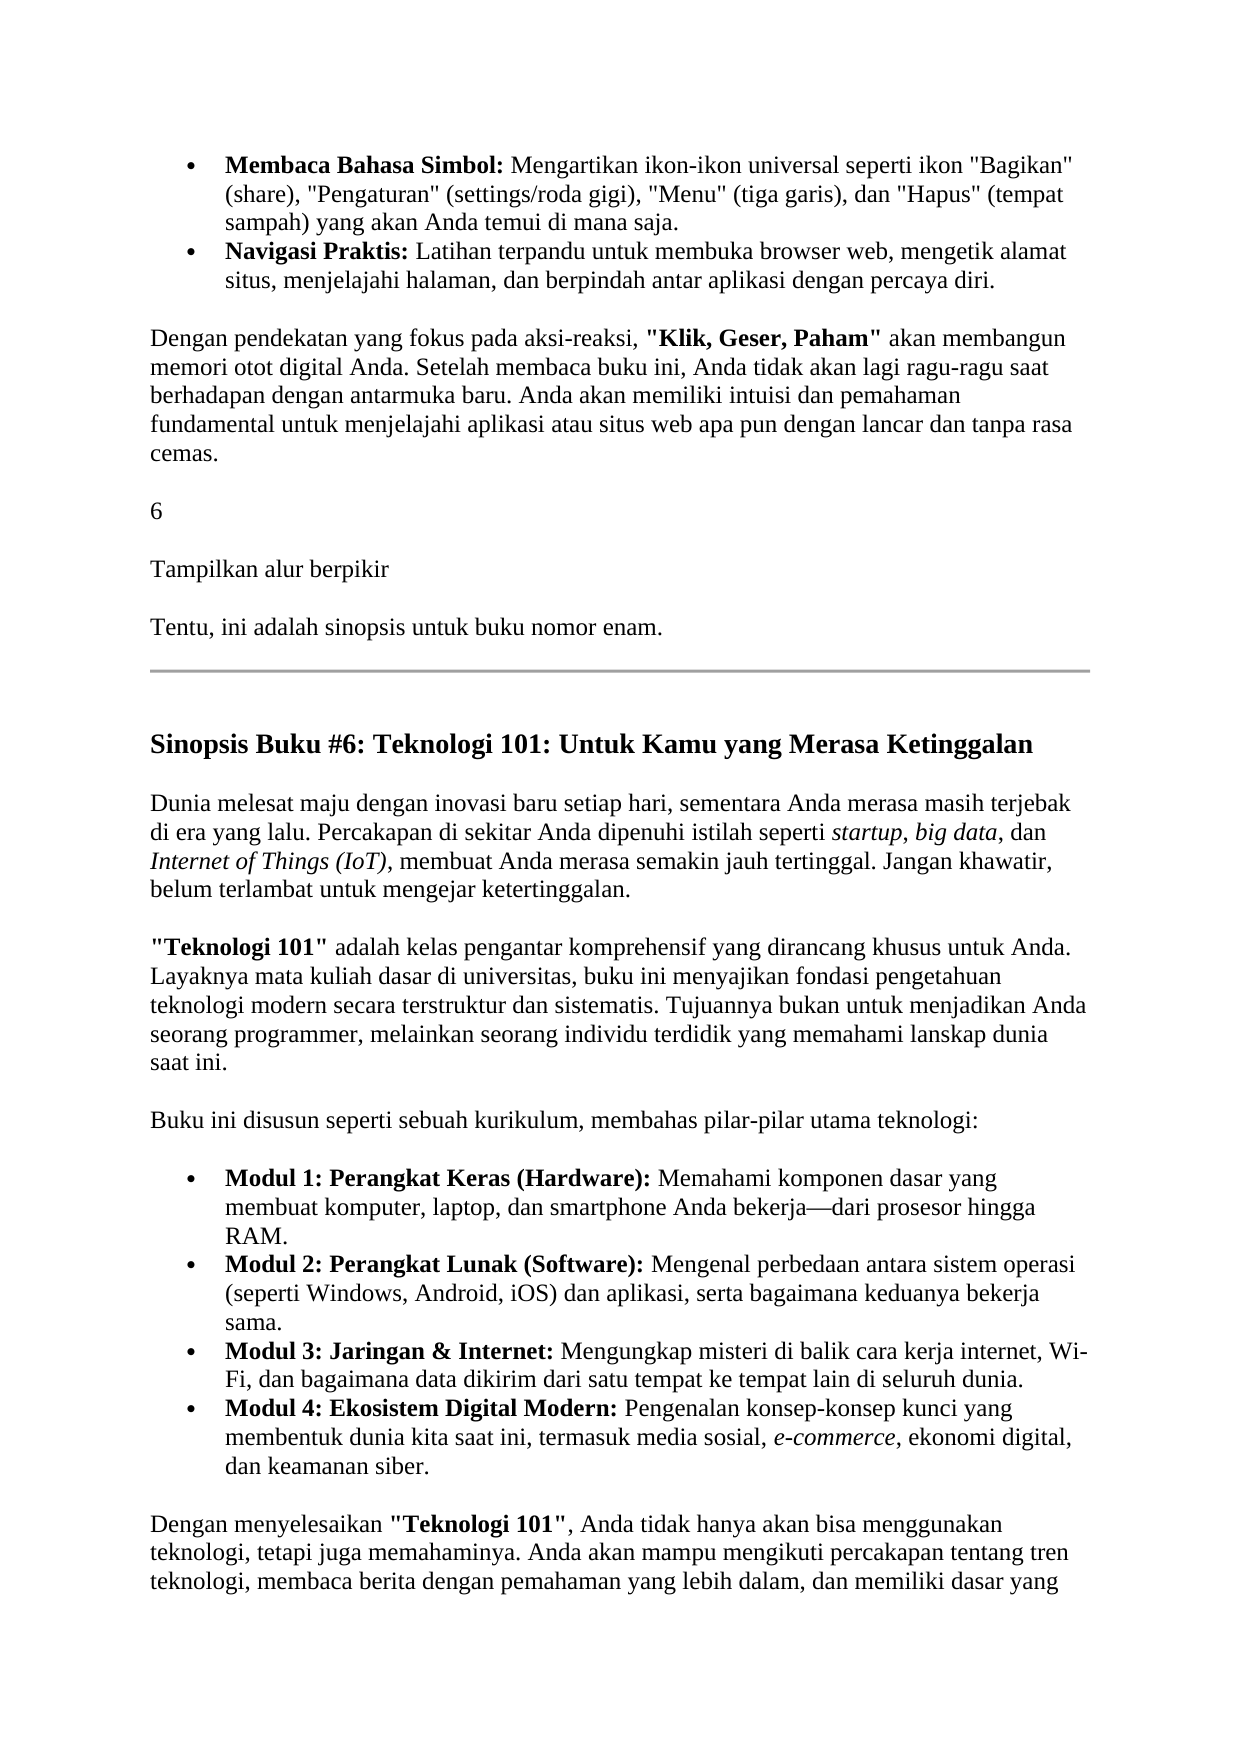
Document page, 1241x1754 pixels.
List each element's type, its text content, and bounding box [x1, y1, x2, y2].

list Modul 4: Ekosistem Digital Modern: Pengenalan konsep-konsep kunci yang membentuk dunia kita saat ini, termasuk media sosial, e-commerce, ekonomi digital, dan keamanan siber. [187, 1393, 1090, 1479]
text Tampilkan alur berpikir [150, 554, 1090, 582]
list Modul 2: Perangkat Lunak (Software): Mengenal perbedaan antara sistem operasi (seperti Windows, Android, iOS) dan aplikasi, serta bagaimana keduanya bekerja sama. [187, 1249, 1090, 1336]
text 6 [150, 496, 1090, 524]
text Buku ini disusun seperti sebuah kurikulum, membahas pilar-pilar utama teknologi: [150, 1105, 1090, 1134]
text Dunia melesat maju dengan inovasi baru setiap hari, sementara Anda merasa masih terjebak di era yang lalu. Percakapan di sekitar Anda dipenuhi istilah seperti startup, big data, dan Internet of Things (IoT), membuat Anda merasa semakin jauh tertinggal. Jangan khawatir, belum terlambat untuk mengejar ketertinggalan. [150, 788, 1090, 903]
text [150, 1509, 1090, 1595]
list Membaca Bahasa Simbol: Mengartikan ikon-ikon universal seperti ikon "Bagikan" (share), "Pengaturan" (settings/roda gigi), "Menu" (tiga garis), dan "Hapus" (tempat sampah) yang akan Anda temui di mana saja. [187, 150, 1090, 236]
list Modul 1: Perangkat Keras (Hardware): Memahami komponen dasar yang membuat komputer, laptop, dan smartphone Anda bekerja—dari prosesor hingga RAM. [187, 1163, 1090, 1249]
text Sinopsis Buku #6: Teknologi 101: Untuk Kamu yang Merasa Ketinggalan [150, 727, 1090, 759]
list Modul 3: Jaringan & Internet: Mengungkap misteri di balik cara kerja internet, Wi-Fi, dan bagaimana data dikirim dari satu tempat ke tempat lain di seluruh dunia. [187, 1336, 1090, 1393]
text Dengan pendekatan yang fokus pada aksi-reaksi, "Klik, Geser, Paham" akan membangun memori otot digital Anda. Setelah membaca buku ini, Anda tidak akan lagi ragu-ragu saat berhadapan dengan antarmuka baru. Anda akan memiliki intuisi dan pemahaman fundamental untuk menjelajahi aplikasi atau situs web apa pun dengan lancar dan tanpa rasa cemas. [150, 323, 1090, 467]
text Tentu, ini adalah sinopsis untuk buku nomor enam. [150, 612, 1090, 640]
list Navigasi Praktis: Latihan terpandu untuk membuka browser web, mengetik alamat situs, menjelajahi halaman, dan berpindah antar aplikasi dengan percaya diri. [187, 236, 1090, 294]
text "Teknologi 101" adalah kelas pengantar komprehensif yang dirancang khusus untuk Anda. Layaknya mata kuliah dasar di universitas, buku ini menyajikan fondasi pengetahuan teknologi modern secara terstruktur dan sistematis. Tujuannya bukan untuk menjadikan Anda seorang programmer, melainkan seorang individu terdidik yang memahami lanskap dunia saat ini. [150, 932, 1090, 1076]
